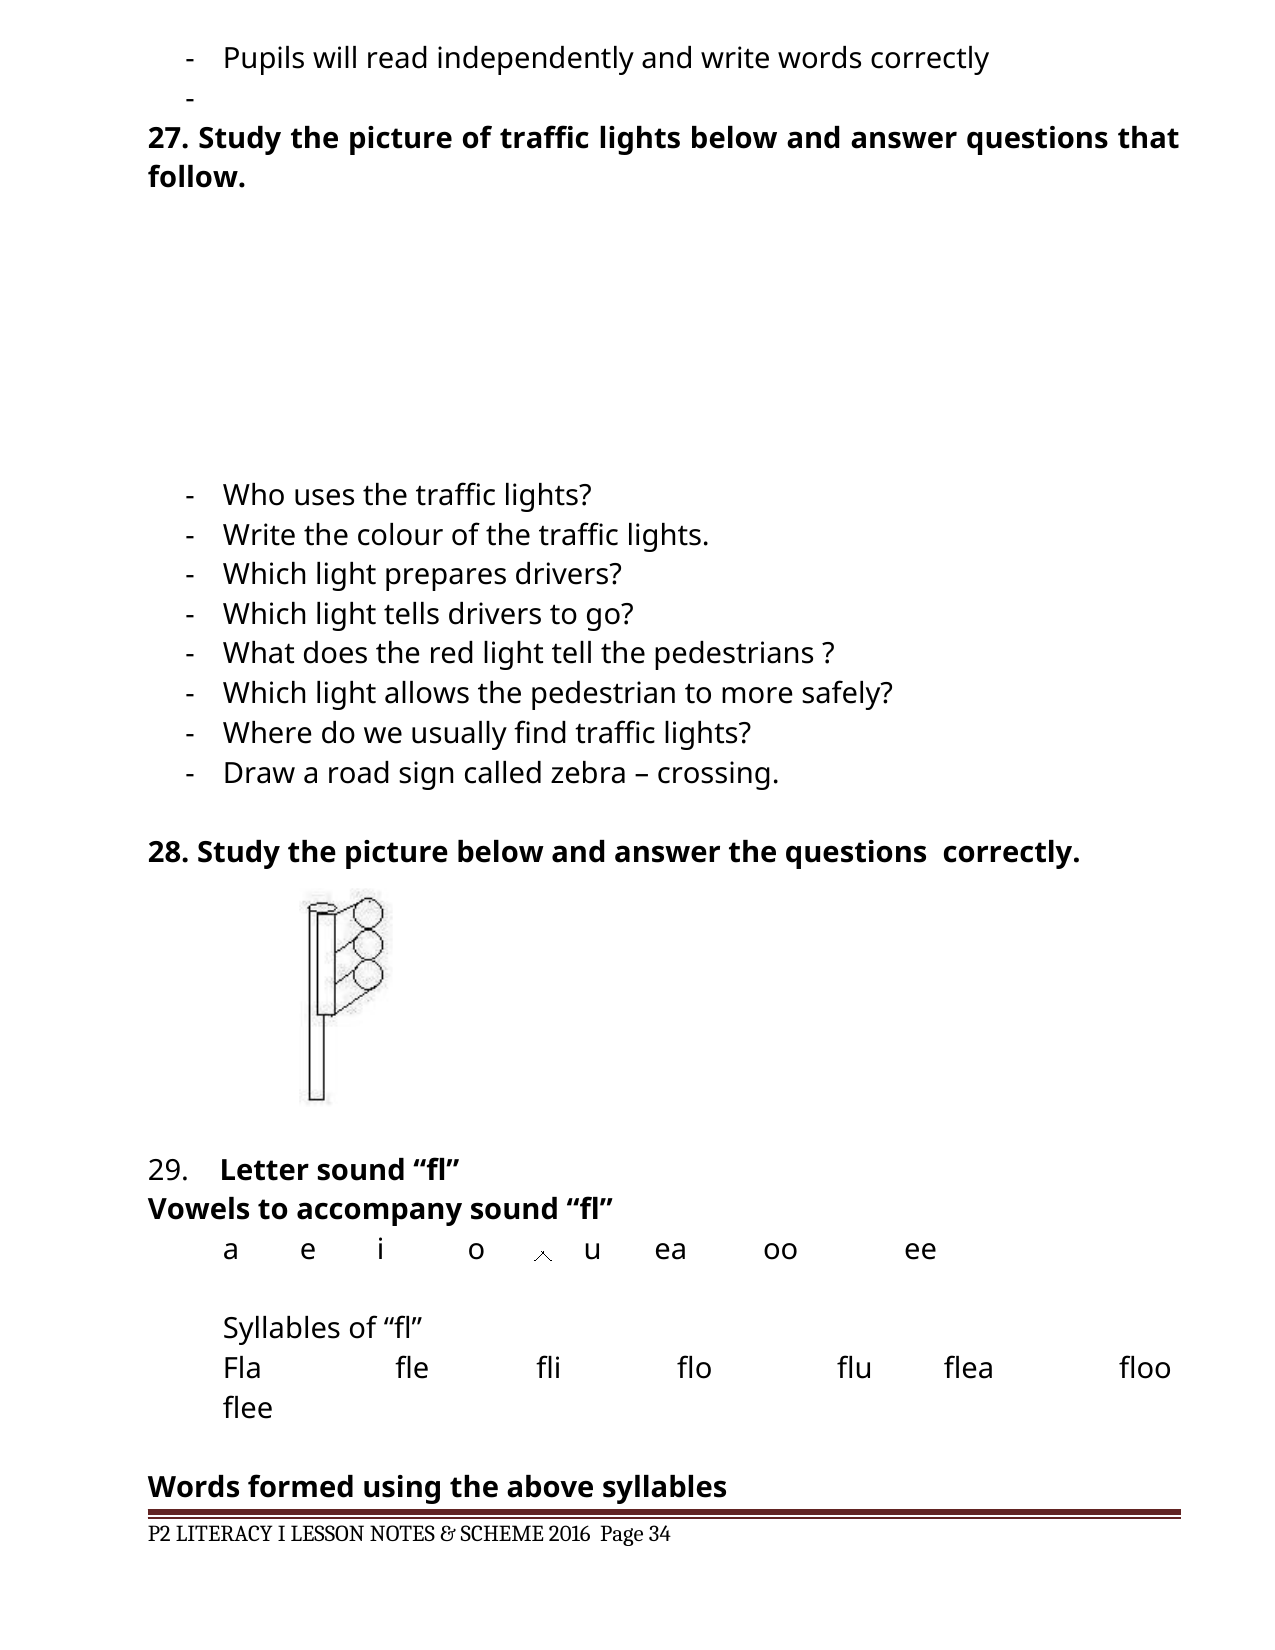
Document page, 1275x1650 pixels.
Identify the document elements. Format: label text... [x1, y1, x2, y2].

text Words formed using the above syllables [148, 1466, 1181, 1506]
list What does the red light tell the pedestrians ? [185, 633, 1181, 672]
list Which light prepares drivers? [185, 553, 1181, 593]
list Which light tells drivers to go? [185, 593, 1181, 633]
text Syllables of “fl” [223, 1307, 1181, 1347]
picture [298, 888, 393, 1107]
list Write the colour of the traffic lights. [185, 514, 1181, 553]
text a e i o u ea oo ee [223, 1228, 1181, 1268]
text Vowels to accompany sound “fl” [148, 1188, 1181, 1228]
list Which light allows the pedestrian to more safely? [185, 672, 1181, 712]
text 28. Study the picture below and answer the questions correctly. [148, 831, 1181, 871]
text Fla fle fli flo flu flea floo flee [223, 1347, 1181, 1427]
text 27. Study the picture of traffic lights below and answer questions that follow. [148, 117, 1181, 196]
list Who uses the traffic lights? [185, 474, 1181, 514]
list Draw a road sign called zebra – crossing. [185, 752, 1181, 792]
list Pupils will read independently and write words correctly [185, 37, 1181, 77]
text 29. Letter sound “fl” [148, 1149, 1181, 1188]
list Where do we usually find traffic lights? [185, 712, 1181, 752]
